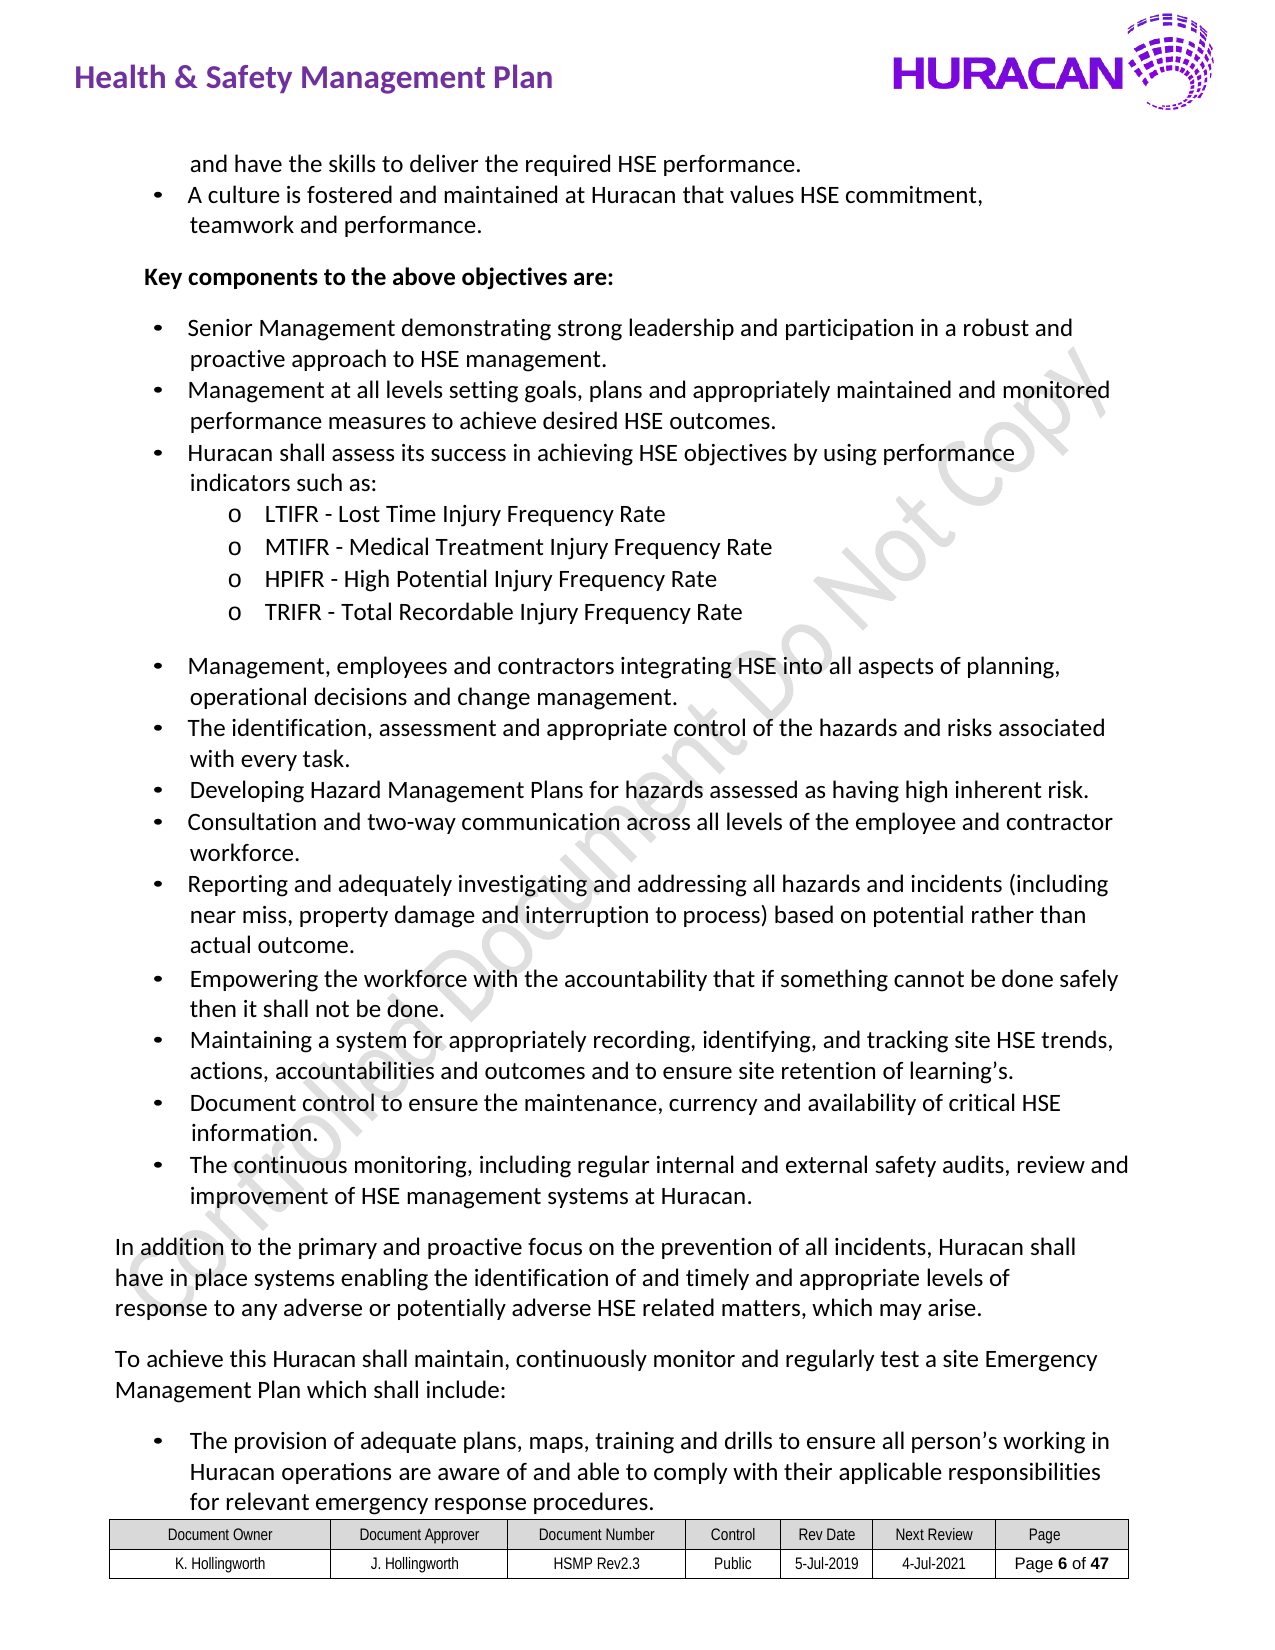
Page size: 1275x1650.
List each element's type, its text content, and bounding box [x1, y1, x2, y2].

text In addition to the primary and proactive focus on the prevention of all incidents, Huracan shall have in place systems enabling the identification of and timely and appropriate levels of response to any adverse or potentially adverse HSE related matters, which may arise. [114, 1231, 1093, 1323]
text o LTIFR - Lost Time Injury Frequency Rate [227, 498, 1135, 531]
text To achieve this Huracan shall maintain, continuously monitor and regularly test a site Emergency Management Plan which shall include: [114, 1343, 1135, 1404]
text • Maintaining a system for appropriately recording, identifying, and tracking site HSE trends, actions, accountabilities and outcomes and to ensure site retention of learning’s. [152, 1025, 1115, 1086]
text • The provision of adequate plans, maps, training and drills to ensure all person’s working in Huracan operations are aware of and able to comply with their applicable responsibilities for relevant emergency response procedures. [152, 1425, 1111, 1517]
text • A culture is fostered and maintained at Huracan that values HSE commitment, teamwork and performance. [152, 179, 1053, 240]
picture [893, 13, 1214, 110]
text o HPIFR - High Potential Injury Frequency Rate [227, 563, 1135, 596]
text • Consultation and two-way communication across all levels of the employee and contractor workforce. [152, 806, 1114, 867]
text • Management at all levels setting goals, plans and appropriately maintained and monitored performance measures to achieve desired HSE outcomes. [152, 374, 1112, 435]
text • Management, employees and contractors integrating HSE into all aspects of planning, operational decisions and change management. [152, 650, 1062, 711]
text o MTIFR - Medical Treatment Injury Frequency Rate [227, 531, 1135, 563]
text • Document control to ensure the maintenance, currency and availability of critical HSE information. [152, 1087, 1135, 1148]
text • Reporting and adequately investigating and addressing all hazards and incidents (including near miss, property damage and interruption to process) based on potential rather than actual outcome. [152, 868, 1110, 960]
text • Empowering the workforce with the accountability that if something cannot be done safely then it shall not be done. [152, 963, 1119, 1024]
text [152, 148, 1121, 178]
text • Senior Management demonstrating strong leadership and participation in a robust and proactive approach to HSE management. [152, 312, 1075, 373]
text • Developing Hazard Management Plans for hazards assessed as having high inherent risk. [152, 774, 1135, 805]
text o TRIFR - Total Recordable Injury Frequency Rate [227, 596, 1135, 629]
text • Huracan shall assess its success in achieving HSE objectives by using performance indicators such as: [152, 437, 1084, 498]
text • The identification, assessment and appropriate control of the hazards and risks associated with every task. [152, 712, 1106, 773]
text • The continuous monitoring, including regular internal and external safety audits, review and improvement of HSE management systems at Huracan. [152, 1149, 1129, 1210]
text Key components to the above objectives are: [144, 261, 1135, 292]
